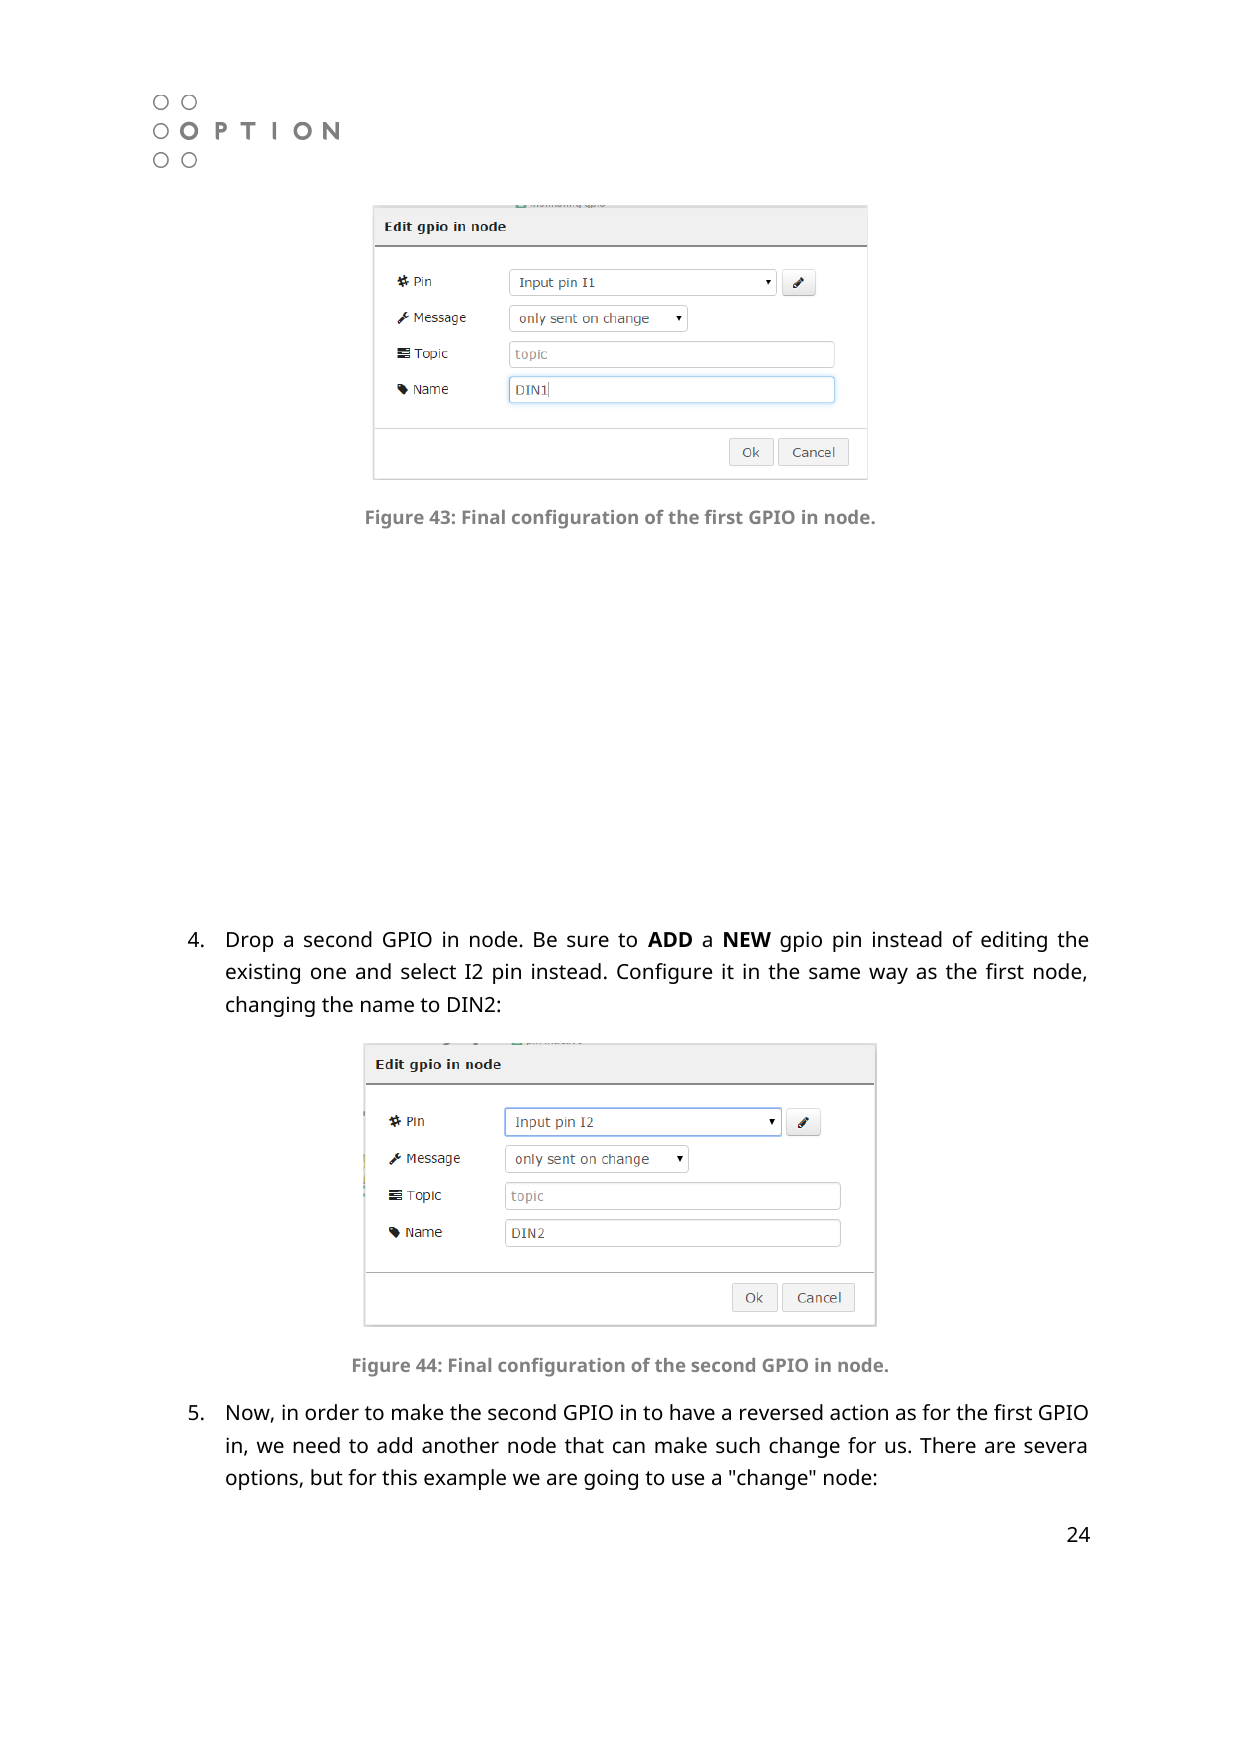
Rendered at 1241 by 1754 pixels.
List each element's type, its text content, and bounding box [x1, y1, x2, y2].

list Drop a second GPIO in node. Be sure to ADD a NEW gpio pin instead of editing the existing one and select I2 pin instead. Configure it in the same way as the first node, changing the name to DIN2: [187, 925, 1090, 1018]
picture [363, 1043, 877, 1327]
picture [372, 205, 868, 480]
list Now, in order to make the second GPIO in to have a reversed action as for the first GPIO in, we need to add another node that can make such change for us. There are severa options, but for this example we are going to use a "change" node: [187, 1398, 1090, 1492]
picture [153, 95, 339, 168]
